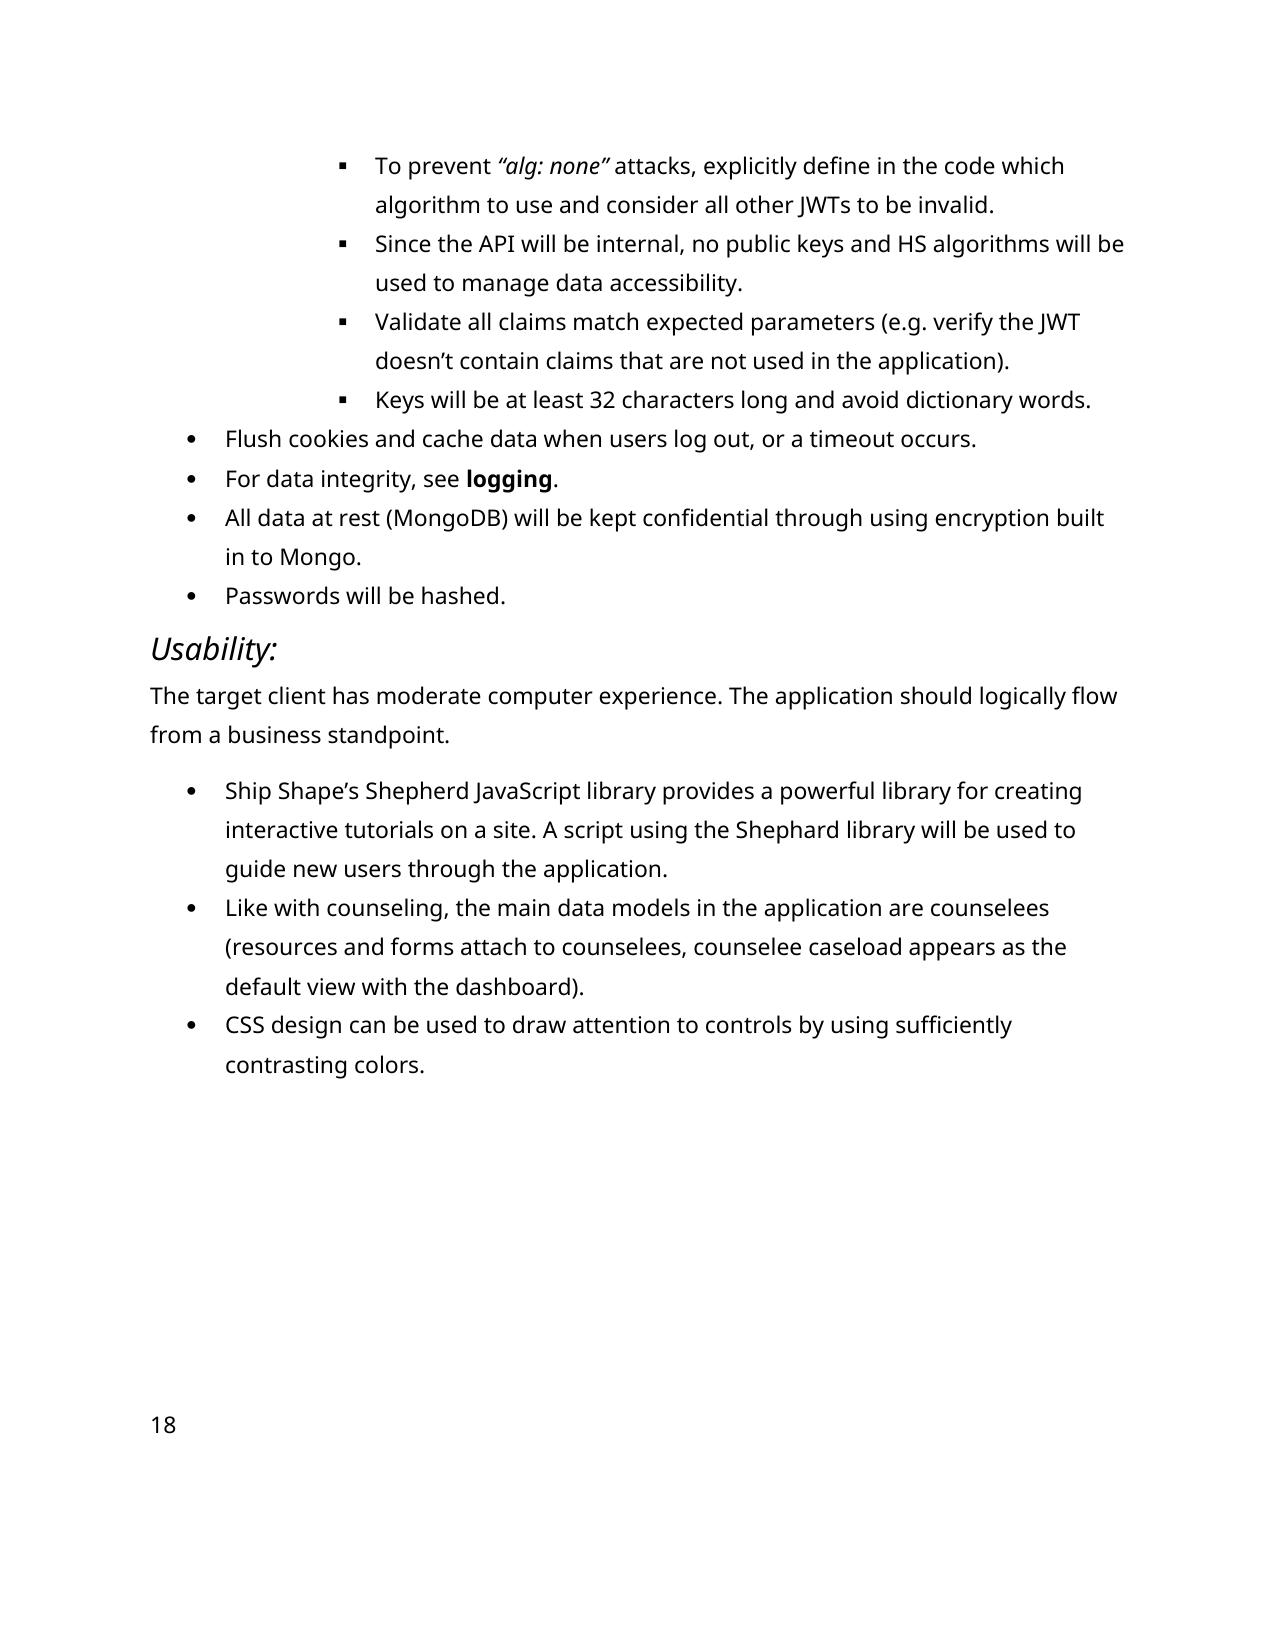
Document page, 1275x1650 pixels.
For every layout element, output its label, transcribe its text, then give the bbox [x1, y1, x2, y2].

subtitle Usability: [150, 627, 1125, 670]
text The target client has moderate computer experience. The application should logically flow from a business standpoint. [150, 680, 1125, 751]
list Validate all claims match expected parameters (e.g. verify the JWT doesn’t contain claims that are not used in the application). [337, 306, 1125, 377]
list For data integrity, see logging. [187, 462, 1125, 494]
list All data at rest (MongoDB) will be kept confidential through using encryption built in to Mongo. [187, 502, 1125, 572]
list Keys will be at least 32 characters long and avoid dictionary words. [337, 384, 1125, 416]
list Flush cookies and cache data when users log out, or a timeout occurs. [187, 423, 1125, 455]
list Passwords will be hashed. [187, 580, 1125, 611]
list CSS design can be used to draw attention to controls by using sufficiently contrasting colors. [187, 1009, 1125, 1080]
list Like with counseling, the main data models in the application are counselees (resources and forms attach to counselees, counselee caseload appears as the default view with the dashboard). [187, 892, 1125, 1002]
list To prevent “alg: none” attacks, explicitly define in the code which algorithm to use and consider all other JWTs to be invalid. [337, 150, 1125, 220]
list Since the API will be internal, no public keys and HS algorithms will be used to manage data accessibility. [337, 228, 1125, 298]
list Ship Shape’s Shepherd JavaScript library provides a powerful library for creating interactive tutorials on a site. A script using the Shephard library will be used to guide new users through the application. [187, 775, 1125, 884]
